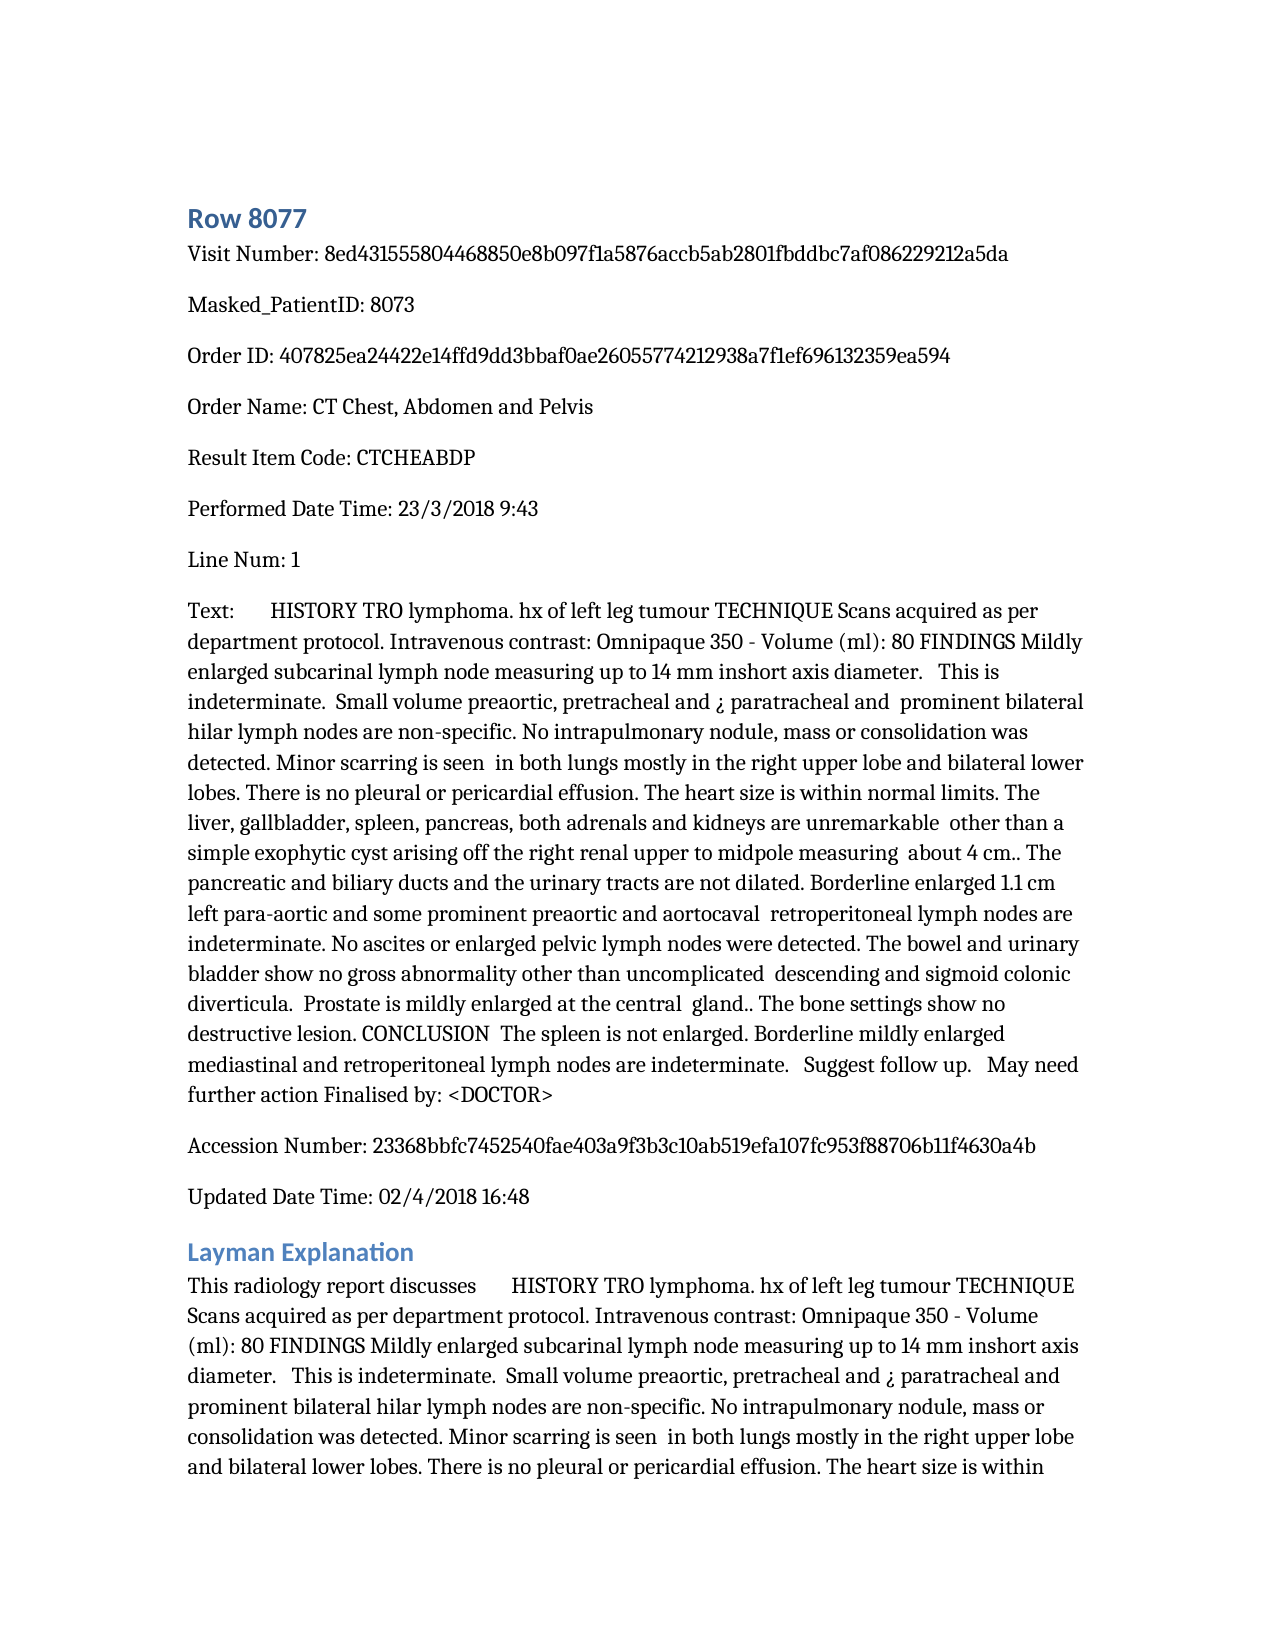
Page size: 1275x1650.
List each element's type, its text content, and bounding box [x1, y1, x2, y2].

text Result Item Code: CTCHEABDP [187, 445, 1087, 471]
text Text: HISTORY TRO lymphoma. hx of left leg tumour TECHNIQUE Scans acquired as per department protocol. Intravenous contrast: Omnipaque 350 - Volume (ml): 80 FINDINGS Mildly enlarged subcarinal lymph node measuring up to 14 mm inshort axis diameter. This is indeterminate. Small volume preaortic, pretracheal and ¿ paratracheal and prominent bilateral hilar lymph nodes are non-specific. No intrapulmonary nodule, mass or consolidation was detected. Minor scarring is seen in both lungs mostly in the right upper lobe and bilateral lower lobes. There is no pleural or pericardial effusion. The heart size is within normal limits. The liver, gallbladder, spleen, pancreas, both adrenals and kidneys are unremarkable other than a simple exophytic cyst arising off the right renal upper to midpole measuring about 4 cm.. The pancreatic and biliary ducts and the urinary tracts are not dilated. Borderline enlarged 1.1 cm left para-aortic and some prominent preaortic and aortocaval retroperitoneal lymph nodes are indeterminate. No ascites or enlarged pelvic lymph nodes were detected. The bowel and urinary bladder show no gross abnormality other than uncomplicated descending and sigmoid colonic diverticula. Prostate is mildly enlarged at the central gland.. The bone settings show no destructive lesion. CONCLUSION The spleen is not enlarged. Borderline mildly enlarged mediastinal and retroperitoneal lymph nodes are indeterminate. Suggest follow up. May need further action Finalised by: <DOCTOR> [187, 598, 1087, 1108]
subtitle Row 8077 [187, 200, 1087, 236]
subtitle Layman Explanation [187, 1235, 1087, 1268]
text Updated Date Time: 02/4/2018 16:48 [187, 1184, 1087, 1210]
text Masked_PatientID: 8073 [187, 292, 1087, 318]
text Order ID: 407825ea24422e14ffd9dd3bbaf0ae26055774212938a7f1ef696132359ea594 [187, 343, 1087, 369]
text Performed Date Time: 23/3/2018 9:43 [187, 496, 1087, 522]
text Line Num: 1 [187, 547, 1087, 573]
text Order Name: CT Chest, Abdomen and Pelvis [187, 394, 1087, 420]
text Visit Number: 8ed431555804468850e8b097f1a5876accb5ab2801fbddbc7af086229212a5da [187, 241, 1087, 267]
text Accession Number: 23368bbfc7452540fae403a9f3b3c10ab519efa107fc953f88706b11f4630a4b [187, 1133, 1087, 1159]
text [187, 1273, 1087, 1480]
